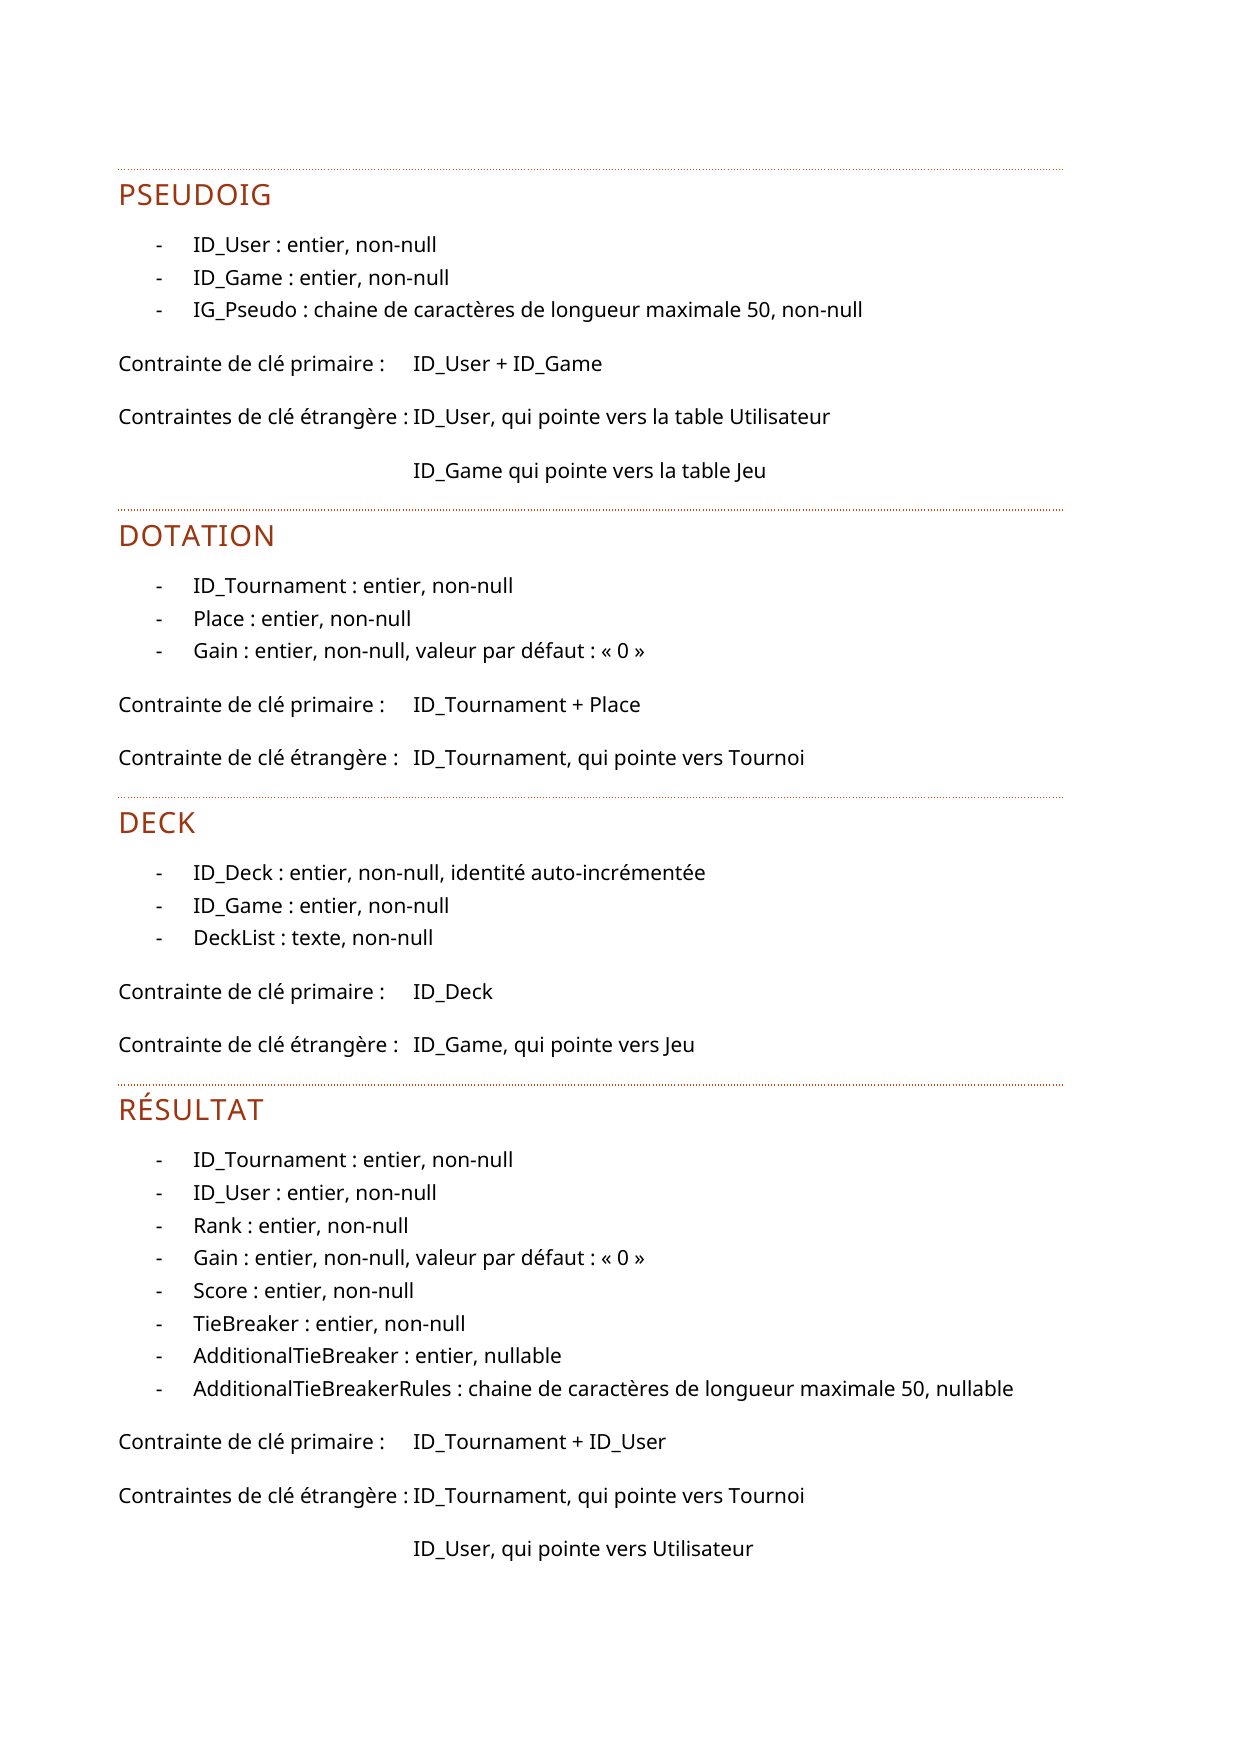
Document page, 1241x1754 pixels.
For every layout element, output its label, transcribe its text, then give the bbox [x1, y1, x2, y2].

list ID_Game : entier, non-null [156, 263, 1063, 291]
text Contraintes de clé étrangère : ID_User, qui pointe vers la table Utilisateur [118, 402, 1063, 431]
text Contraintes de clé étrangère : ID_Tournament, qui pointe vers Tournoi [118, 1481, 1063, 1509]
list ID_User : entier, non-null [156, 1178, 1063, 1207]
text ID_Game qui pointe vers la table Jeu [118, 456, 1063, 484]
list ID_User : entier, non-null [156, 230, 1063, 259]
list ID_Game : entier, non-null [156, 891, 1063, 919]
list DeckList : texte, non-null [156, 923, 1063, 952]
list ID_Deck : entier, non-null, identité auto-incrémentée [156, 858, 1063, 887]
subtitle Résultat [118, 1084, 1063, 1129]
list AdditionalTieBreakerRules : chaine de caractères de longueur maximale 50, nullable [156, 1374, 1063, 1402]
text Contrainte de clé primaire : ID_Tournament + ID_User [118, 1427, 1063, 1456]
text ID_User, qui pointe vers Utilisateur [118, 1534, 1063, 1563]
list Score : entier, non-null [156, 1276, 1063, 1304]
text Contrainte de clé primaire : ID_Deck [118, 977, 1063, 1005]
text Contrainte de clé primaire : ID_Tournament + Place [118, 690, 1063, 718]
list TieBreaker : entier, non-null [156, 1309, 1063, 1337]
list Gain : entier, non-null, valeur par défaut : « 0 » [156, 1243, 1063, 1272]
subtitle Deck [118, 797, 1063, 842]
subtitle Dotation [118, 509, 1063, 555]
list AdditionalTieBreaker : entier, nullable [156, 1341, 1063, 1370]
text Contrainte de clé primaire : ID_User + ID_Game [118, 349, 1063, 377]
list ID_Tournament : entier, non-null [156, 571, 1063, 599]
text Contrainte de clé étrangère : ID_Game, qui pointe vers Jeu [118, 1030, 1063, 1059]
list ID_Tournament : entier, non-null [156, 1146, 1063, 1174]
list Gain : entier, non-null, valeur par défaut : « 0 » [156, 636, 1063, 665]
subtitle PseudoIG [118, 168, 1063, 214]
list Place : entier, non-null [156, 604, 1063, 632]
list Rank : entier, non-null [156, 1211, 1063, 1239]
list IG_Pseudo : chaine de caractères de longueur maximale 50, non-null [156, 296, 1063, 324]
text Contrainte de clé étrangère : ID_Tournament, qui pointe vers Tournoi [118, 743, 1063, 772]
